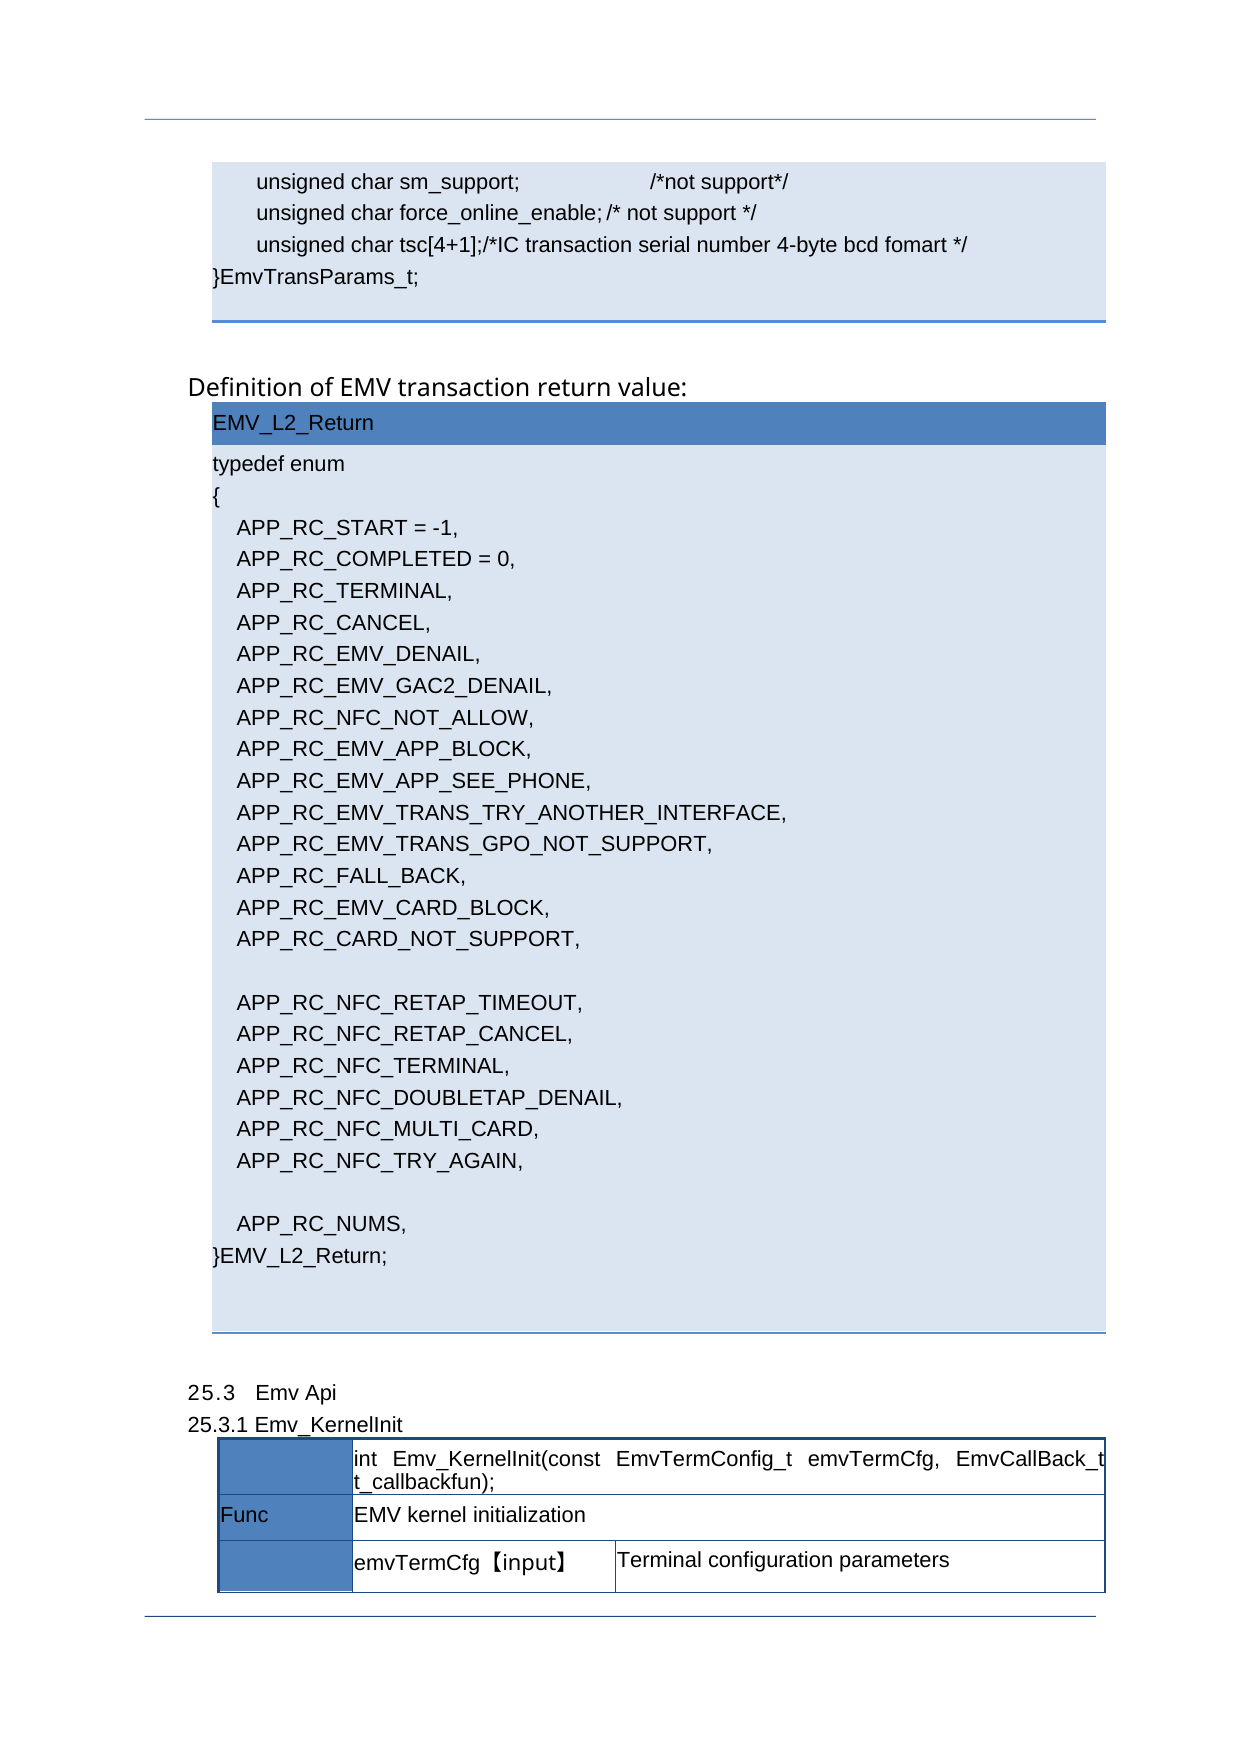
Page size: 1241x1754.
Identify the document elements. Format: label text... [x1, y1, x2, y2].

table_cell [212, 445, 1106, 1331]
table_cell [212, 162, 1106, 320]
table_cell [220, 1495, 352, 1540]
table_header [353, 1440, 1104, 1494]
text 25.3.1 Emv_KernelInit [187, 1414, 1053, 1437]
text 25.3 Emv Api [187, 1382, 1053, 1405]
text Definition of EMV transaction return value: [187, 371, 1053, 402]
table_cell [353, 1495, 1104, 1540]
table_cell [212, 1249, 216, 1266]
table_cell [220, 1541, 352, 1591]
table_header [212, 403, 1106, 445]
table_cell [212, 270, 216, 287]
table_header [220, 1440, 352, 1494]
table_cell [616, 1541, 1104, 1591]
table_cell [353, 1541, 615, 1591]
